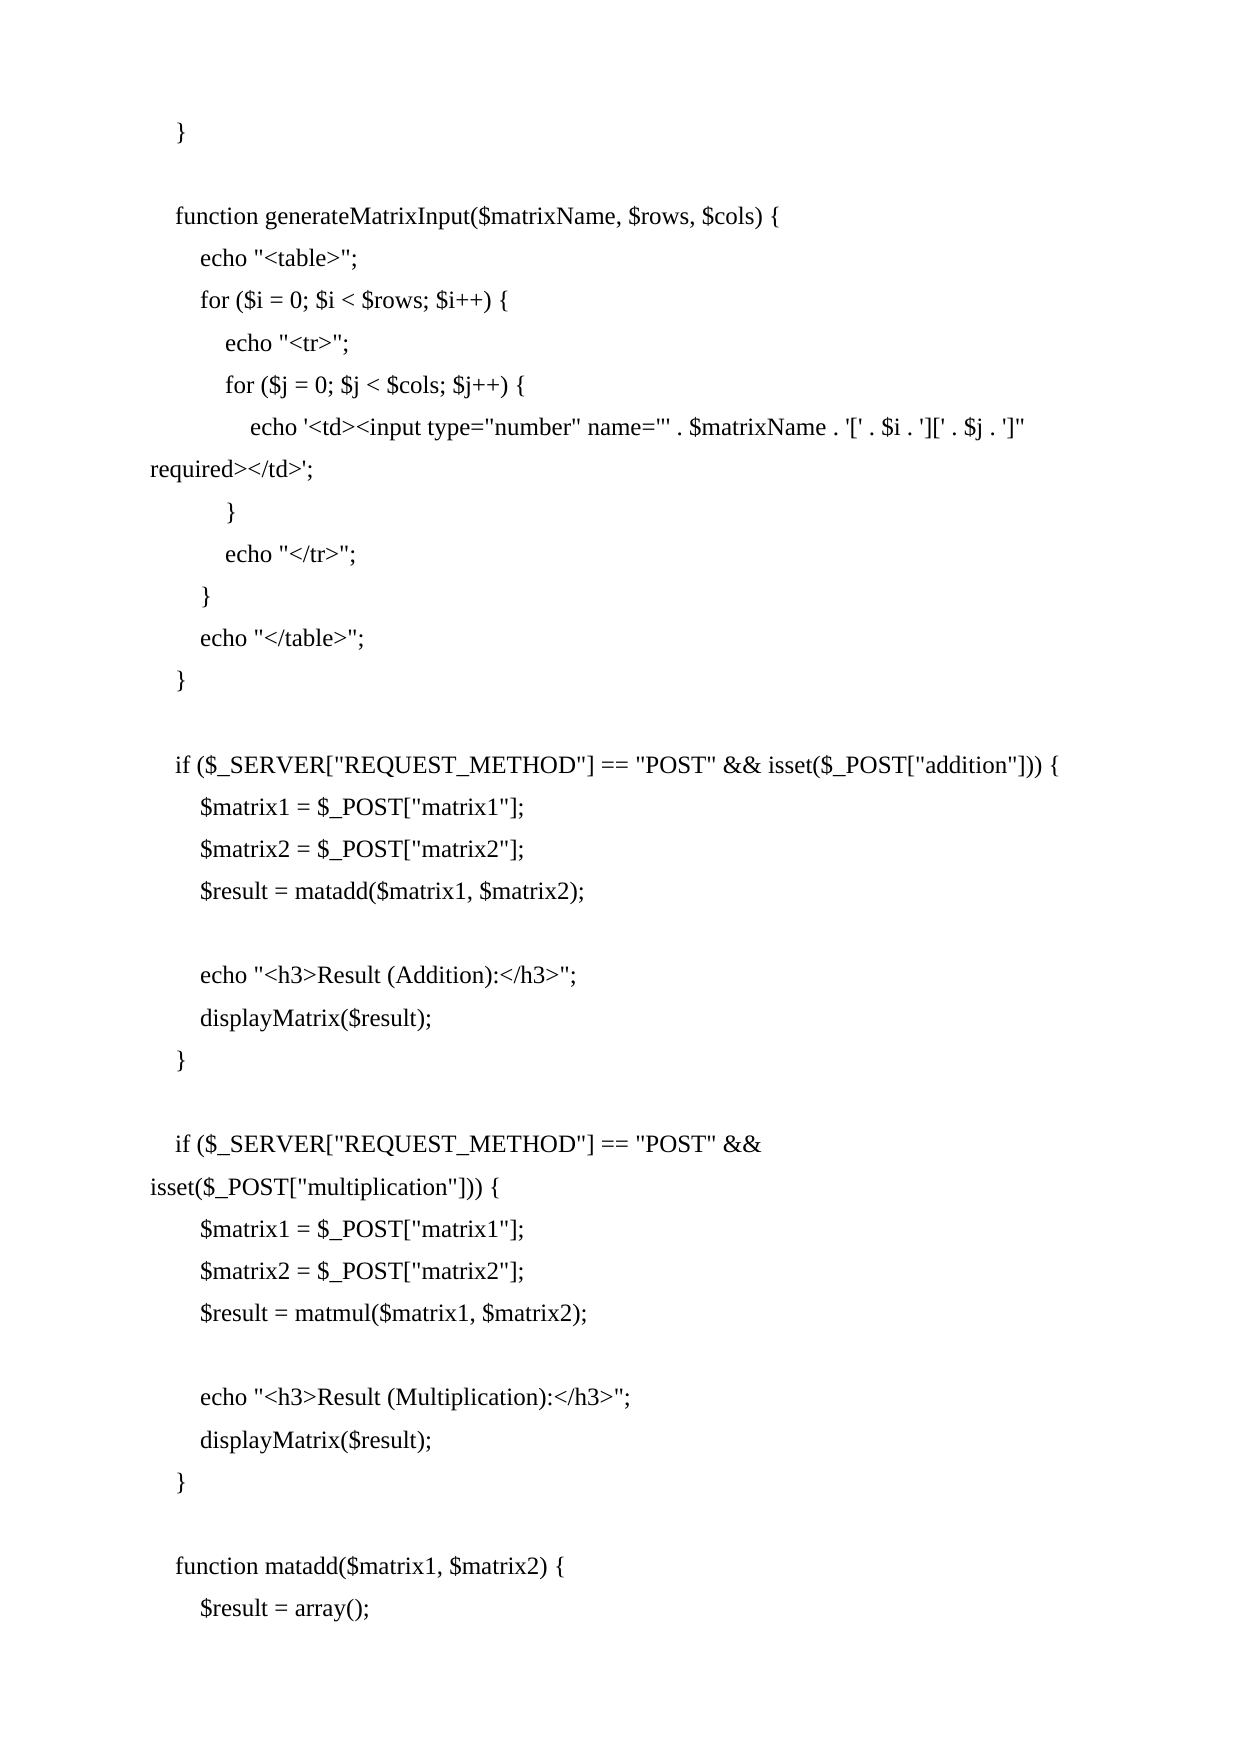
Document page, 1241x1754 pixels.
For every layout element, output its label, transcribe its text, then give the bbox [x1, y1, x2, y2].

text } [150, 652, 1090, 694]
text } [150, 1032, 1090, 1074]
text } [150, 483, 1090, 525]
text echo "</tr>"; [150, 525, 1090, 567]
text $matrix2 = $_POST["matrix2"]; [150, 1242, 1090, 1285]
text } [150, 567, 1090, 610]
text $result = matadd($matrix1, $matrix2); [150, 863, 1090, 905]
text function matadd($matrix1, $matrix2) { [150, 1538, 1090, 1580]
text displayMatrix($result); [150, 989, 1090, 1032]
text if ($_SERVER["REQUEST_METHOD"] == "POST" && isset($_POST["addition"])) { [150, 736, 1090, 778]
text echo "<h3>Result (Multiplication):</h3>"; [150, 1369, 1090, 1411]
text if ($_SERVER["REQUEST_METHOD"] == "POST" && isset($_POST["multiplication"])) { [150, 1116, 1090, 1200]
text } [150, 1453, 1090, 1496]
text $result = matmul($matrix1, $matrix2); [150, 1285, 1090, 1327]
text echo "<table>"; [150, 230, 1090, 272]
text echo "</table>"; [150, 610, 1090, 652]
text } [150, 103, 1090, 146]
text function generateMatrixInput($matrixName, $rows, $cols) { [150, 188, 1090, 230]
text for ($j = 0; $j < $cols; $j++) { [150, 357, 1090, 399]
text echo '<td><input type="number" name="' . $matrixName . '[' . $i . '][' . $j . ']" required></td>'; [150, 399, 1090, 483]
text $matrix1 = $_POST["matrix1"]; [150, 1200, 1090, 1242]
text for ($i = 0; $i < $rows; $i++) { [150, 272, 1090, 314]
text $matrix2 = $_POST["matrix2"]; [150, 821, 1090, 863]
text echo "<tr>"; [150, 314, 1090, 357]
text displayMatrix($result); [150, 1411, 1090, 1453]
text $result = array(); [150, 1580, 1090, 1622]
text echo "<h3>Result (Addition):</h3>"; [150, 947, 1090, 989]
text $matrix1 = $_POST["matrix1"]; [150, 778, 1090, 821]
